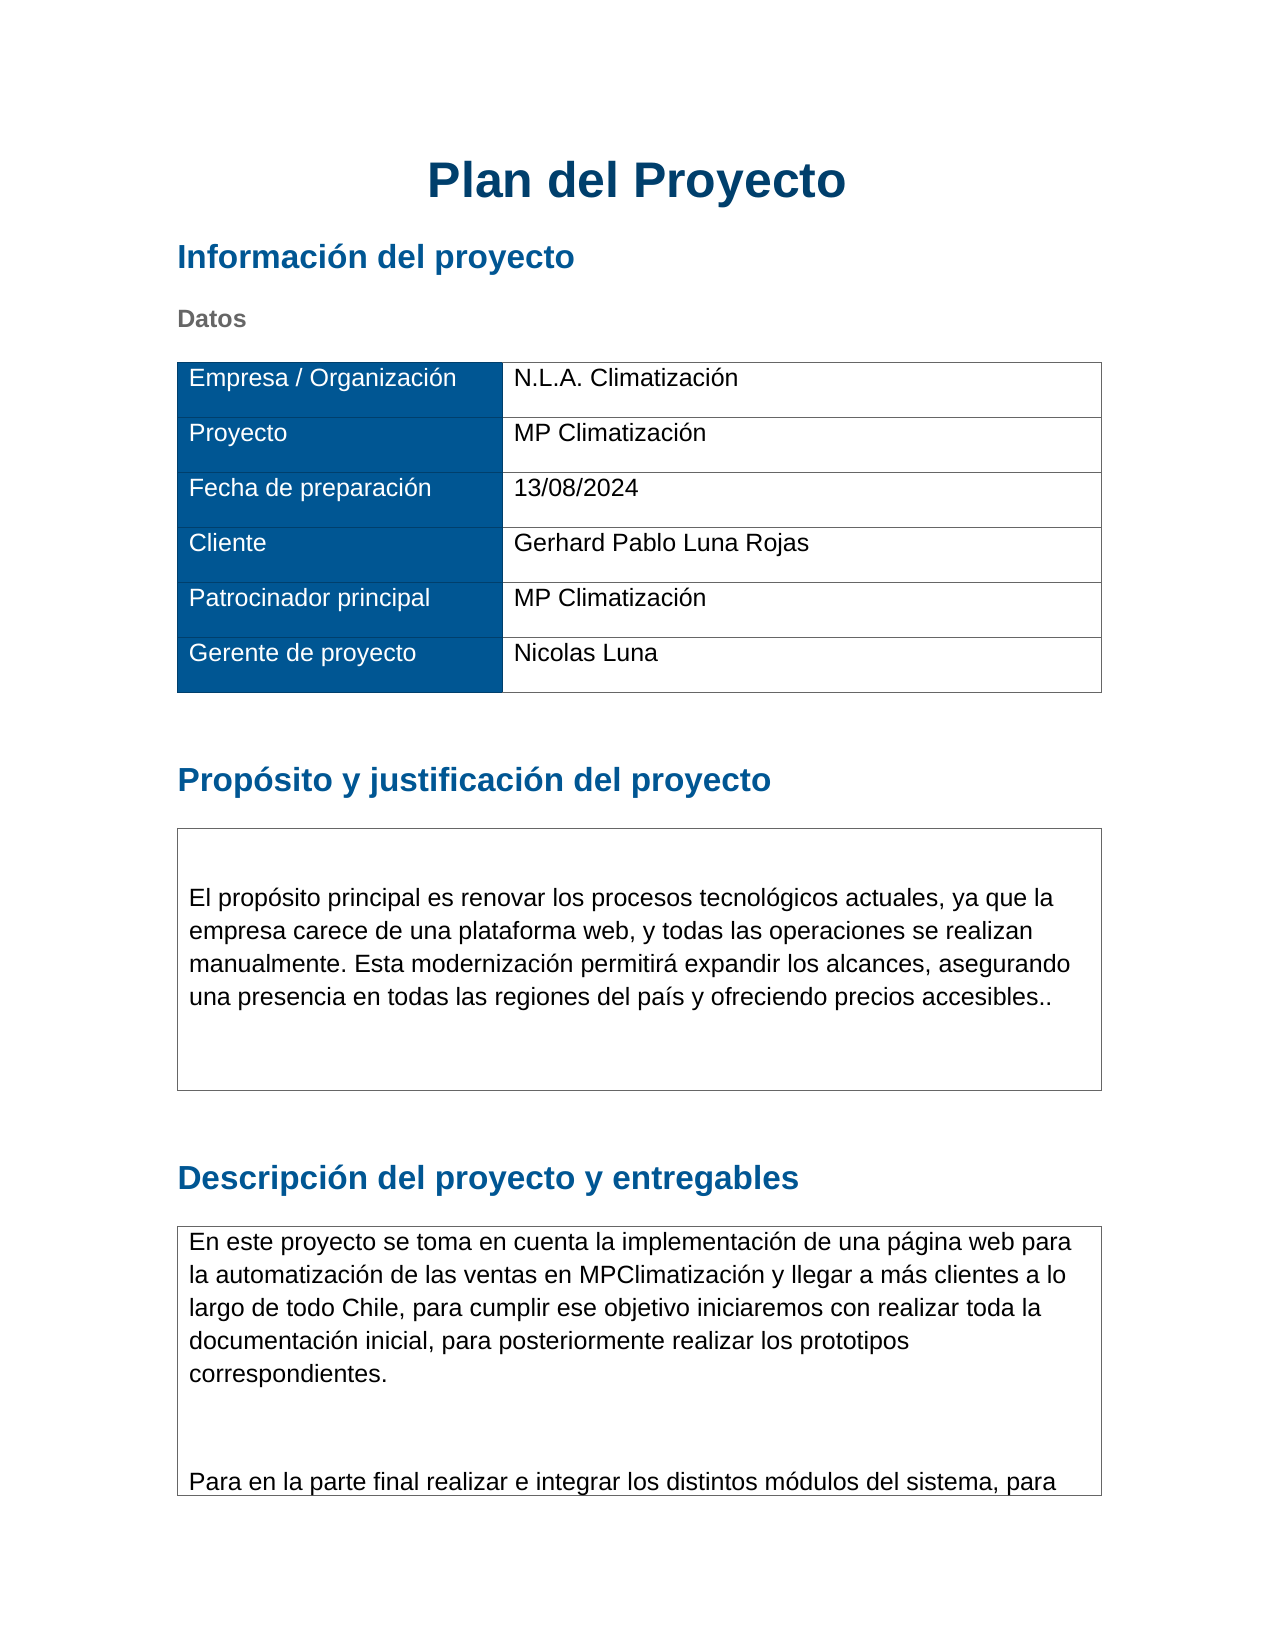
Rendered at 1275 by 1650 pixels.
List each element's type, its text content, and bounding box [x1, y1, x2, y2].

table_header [178, 1227, 1101, 1495]
table_cell MP Climatización [503, 418, 1101, 472]
table_cell Patrocinador principal [178, 583, 502, 637]
text Plan del Proyecto [177, 150, 1098, 207]
subtitle Datos [177, 304, 1098, 333]
table_header N.L.A. Climatización [503, 363, 1101, 417]
table_header Empresa / Organización [178, 363, 502, 417]
table_cell Gerhard Pablo Luna Rojas [503, 528, 1101, 582]
table_cell Gerente de proyecto [178, 638, 502, 692]
table_cell 13/08/2024 [503, 473, 1101, 527]
subtitle Propósito y justificación del proyecto [177, 722, 1098, 799]
table_cell Fecha de preparación [178, 473, 502, 527]
table_cell Cliente [178, 528, 502, 582]
table_cell MP Climatización [503, 583, 1101, 637]
subtitle Descripción del proyecto y entregables [177, 1120, 1098, 1197]
subtitle Información del proyecto [177, 237, 1098, 275]
table_cell Proyecto [178, 418, 502, 472]
table_header El propósito principal es renovar los procesos tecnológicos actuales, ya que la empresa carece de una plataforma web, y todas las operaciones se realizan manualmente. Esta modernización permitirá expandir los alcances, asegurando una presencia en todas las regiones del país y ofreciendo precios accesibles.. [178, 829, 1101, 1089]
table_cell Nicolas Luna [503, 638, 1101, 692]
